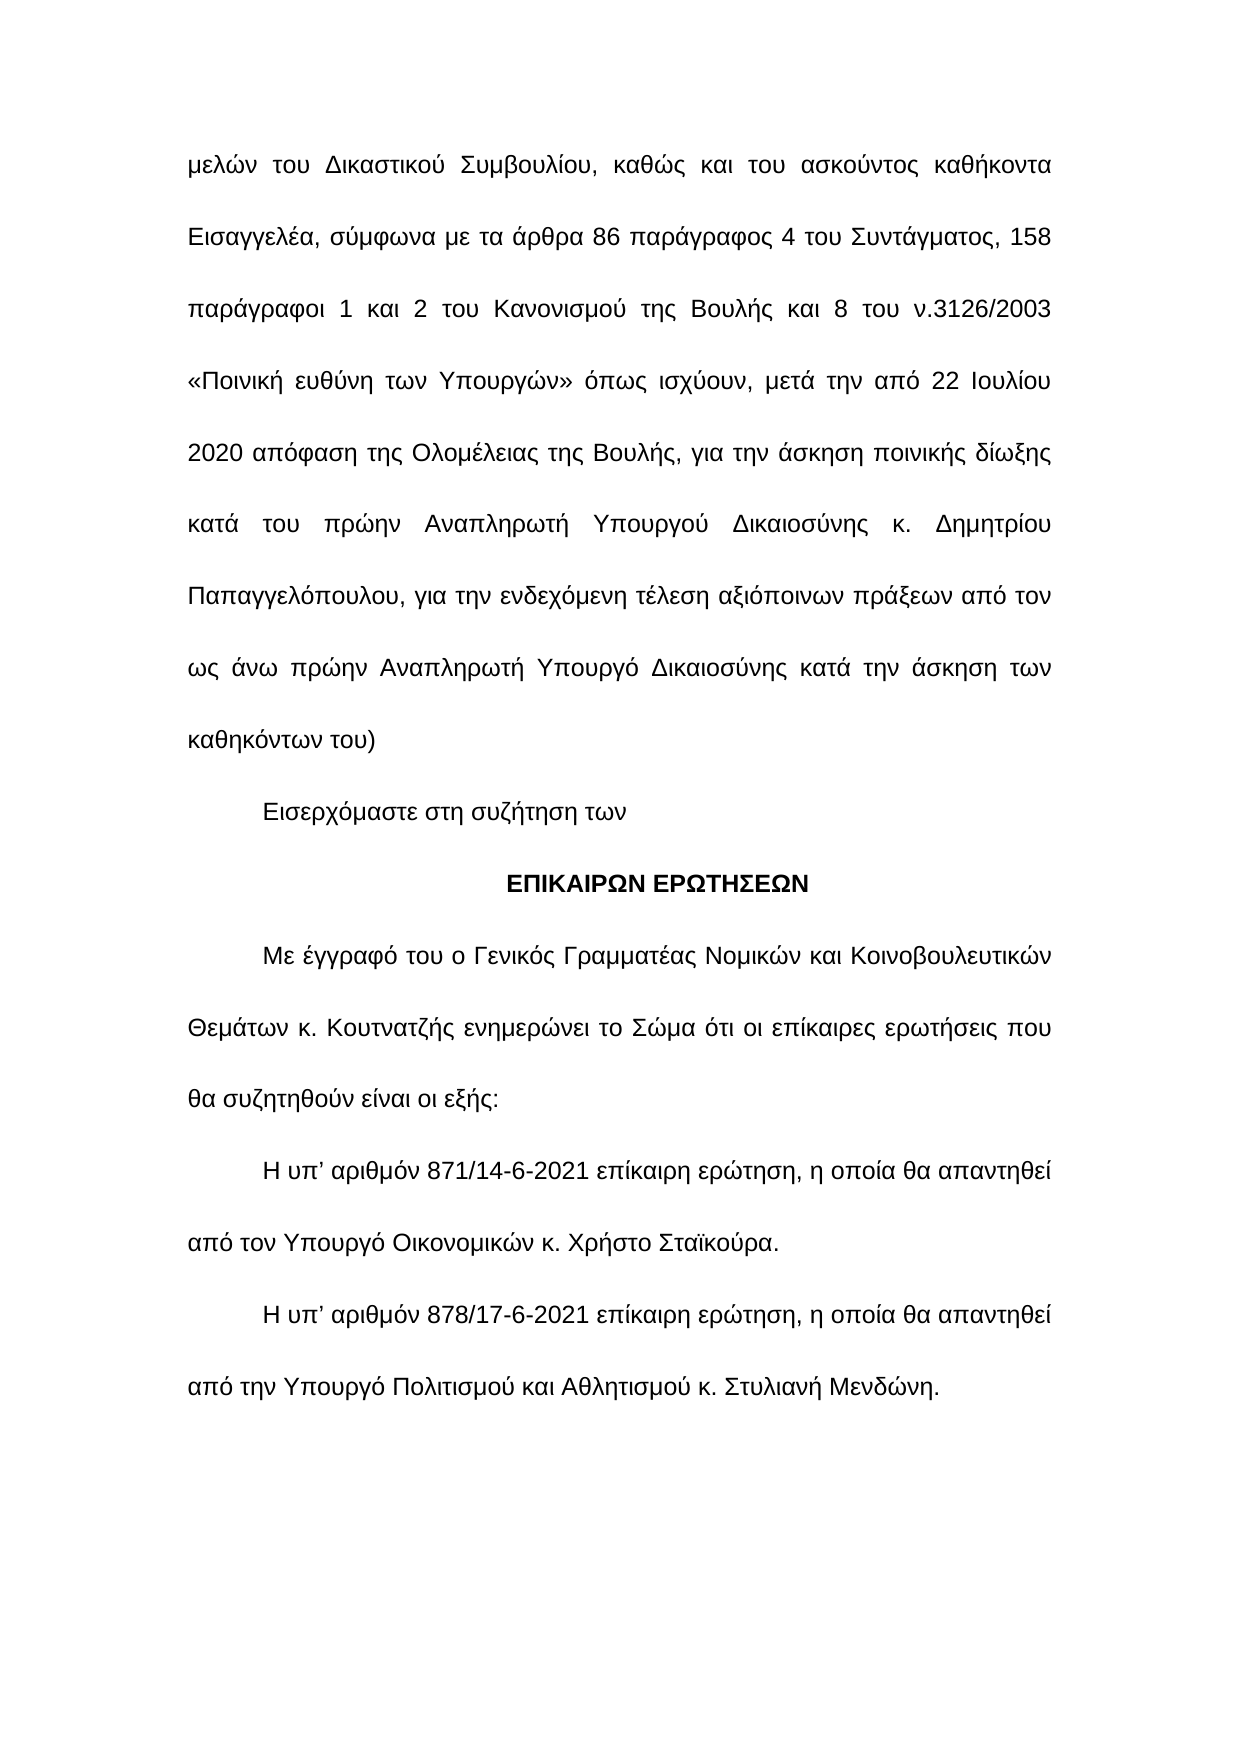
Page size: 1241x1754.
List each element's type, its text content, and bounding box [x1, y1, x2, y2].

text ΕΠΙΚΑΙΡΩΝ ΕΡΩΤΗΣΕΩΝ [187, 869, 1053, 897]
text Η υπ’ αριθμόν 878/17-6-2021 επίκαιρη ερώτηση, η οποία θα απαντηθεί από την Υπουργό Πολιτισμού και Αθλητισμού κ. Στυλιανή Μενδώνη. [187, 1300, 1053, 1401]
text Η υπ’ αριθμόν 871/14-6-2021 επίκαιρη ερώτηση, η οποία θα απαντηθεί από τον Υπουργό Οικονομικών κ. Χρήστο Σταϊκούρα. [187, 1156, 1053, 1257]
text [187, 150, 1053, 754]
text Εισερχόμαστε στη συζήτηση των [187, 797, 1053, 826]
text Με έγγραφό του ο Γενικός Γραμματέας Νομικών και Κοινοβουλευτικών Θεμάτων κ. Κουτνατζής ενημερώνει το Σώμα ότι οι επίκαιρες ερωτήσεις που θα συζητηθούν είναι οι εξής: [187, 941, 1053, 1113]
